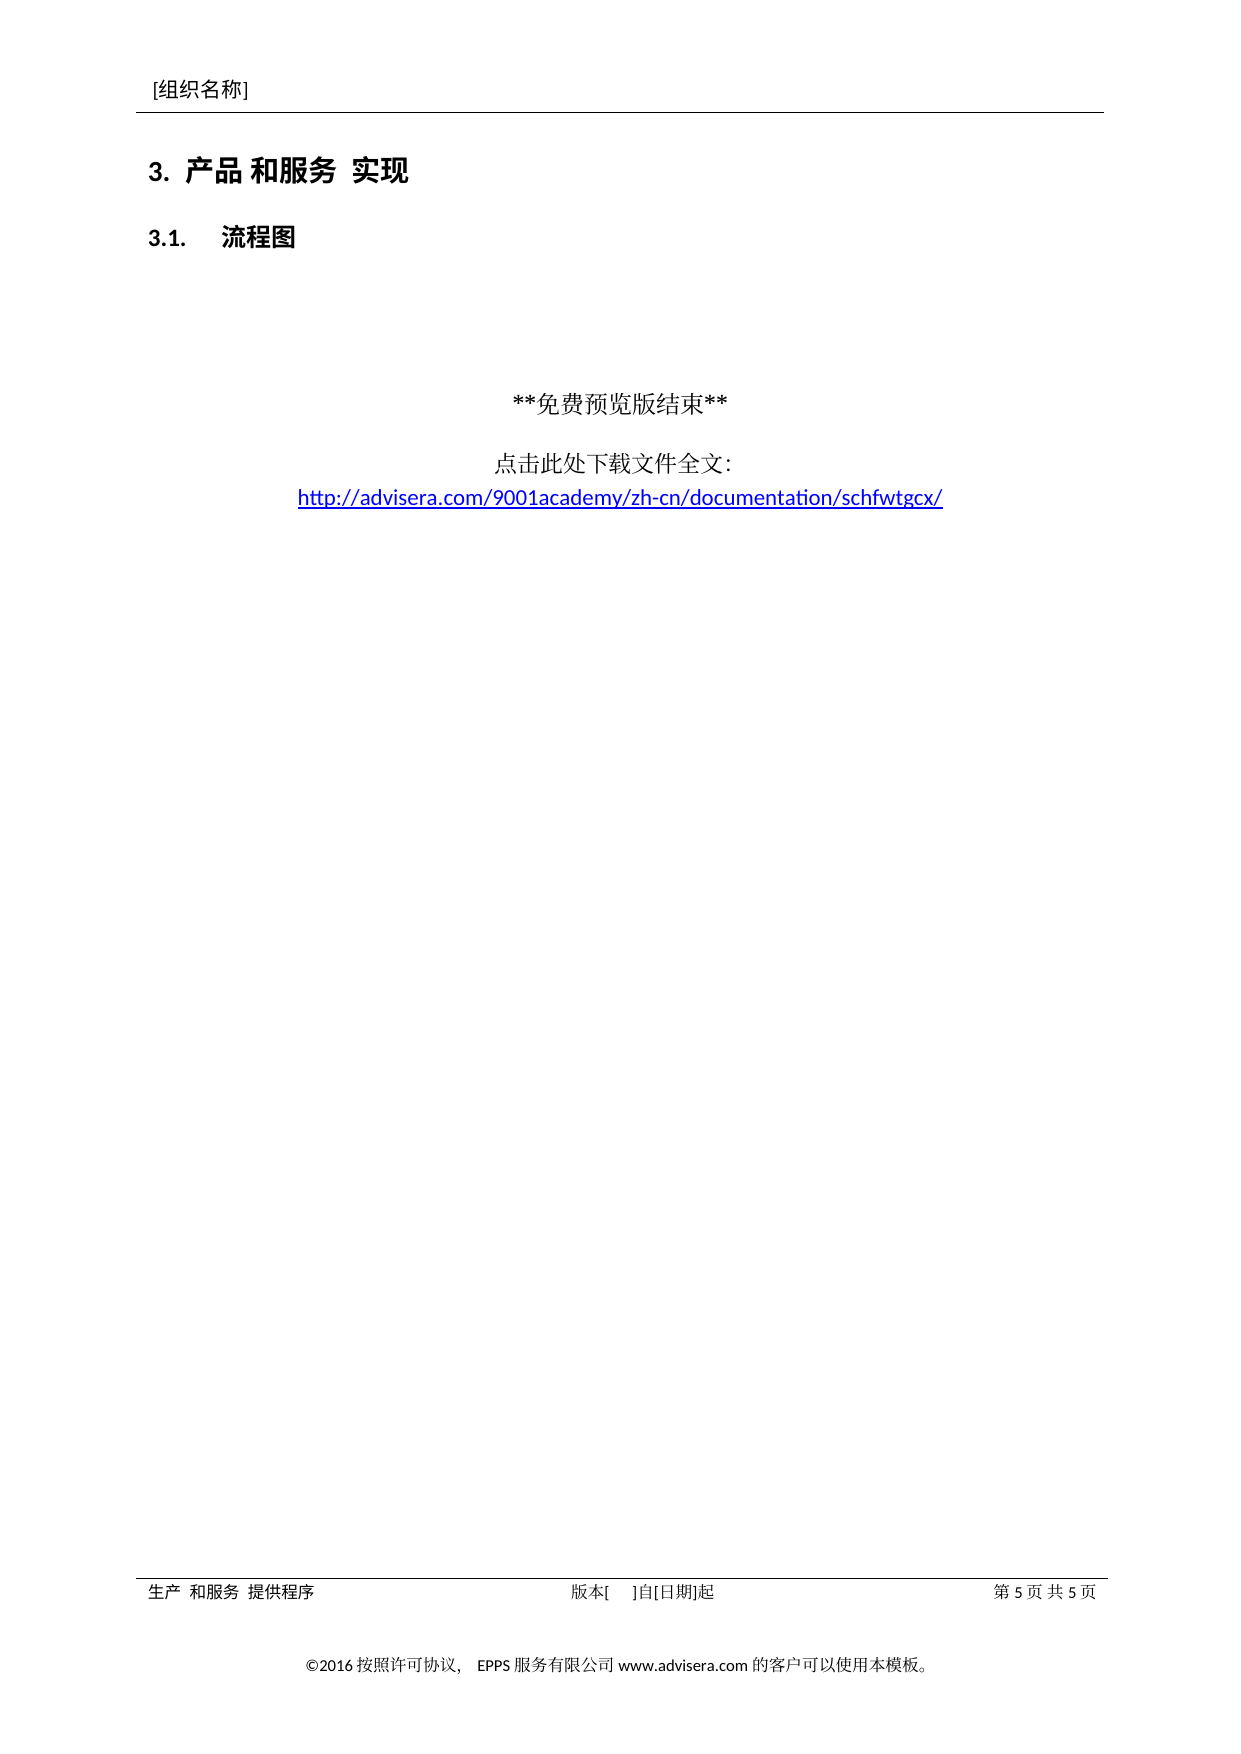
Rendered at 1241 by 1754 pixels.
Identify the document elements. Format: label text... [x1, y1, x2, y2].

text **免费预览版结束** [148, 386, 1093, 420]
subtitle 流程图 [148, 217, 1093, 253]
subtitle 产品 和服务 实现 [148, 148, 1093, 190]
text 点击此处下载文件全文： http://advisera.com/9001academy/zh-cn/documentation/schfwtgcx/ [148, 446, 1093, 511]
